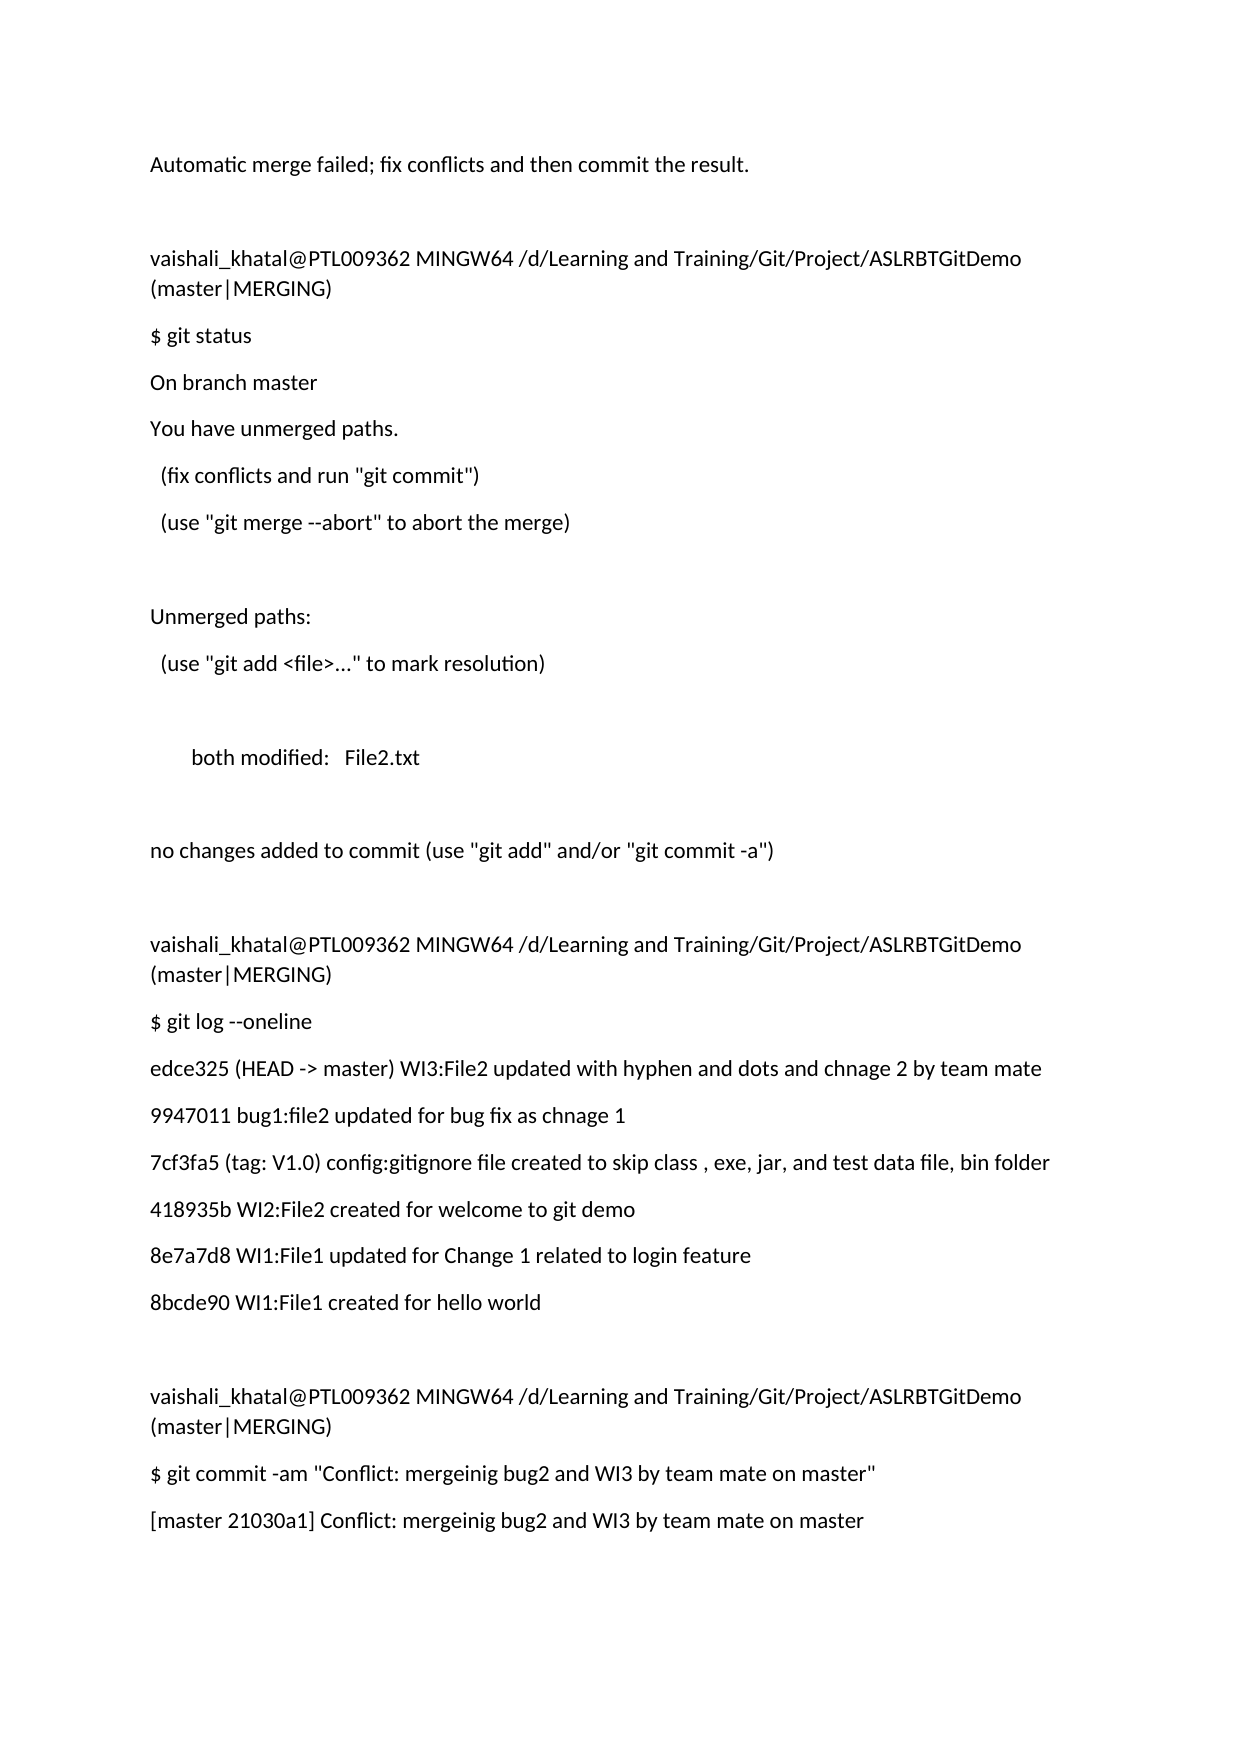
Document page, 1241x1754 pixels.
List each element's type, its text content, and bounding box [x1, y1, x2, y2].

text (fix conflicts and run "git commit") [150, 461, 1090, 489]
text both modified: File2.txt [150, 743, 1090, 771]
text 8bcde90 WI1:File1 created for hello world [150, 1288, 1090, 1317]
text 418935b WI2:File2 created for welcome to git demo [150, 1195, 1090, 1223]
text 7cf3fa5 (tag: V1.0) config:gitignore file created to skip class , exe, jar, and test data file, bin folder [150, 1148, 1090, 1176]
text You have unmerged paths. [150, 414, 1090, 443]
text 8e7a7d8 WI1:File1 updated for Change 1 related to login feature [150, 1242, 1090, 1270]
text 9947011 bug1:file2 updated for bug fix as chnage 1 [150, 1101, 1090, 1129]
text [master 21030a1] Conflict: mergeinig bug2 and WI3 by team mate on master [150, 1506, 1090, 1534]
text On branch master [150, 368, 1090, 396]
text Unmerged paths: [150, 602, 1090, 630]
text Automatic merge failed; fix conflicts and then commit the result. [150, 150, 1090, 178]
text vaishali_khatal@PTL009362 MINGW64 /d/Learning and Training/Git/Project/ASLRBTGitDemo (master|MERGING) [150, 1382, 1090, 1441]
text edce325 (HEAD -> master) WI3:File2 updated with hyphen and dots and chnage 2 by team mate [150, 1054, 1090, 1082]
text (use "git add <file>..." to mark resolution) [150, 649, 1090, 677]
text vaishali_khatal@PTL009362 MINGW64 /d/Learning and Training/Git/Project/ASLRBTGitDemo (master|MERGING) [150, 930, 1090, 988]
text vaishali_khatal@PTL009362 MINGW64 /d/Learning and Training/Git/Project/ASLRBTGitDemo (master|MERGING) [150, 244, 1090, 302]
text (use "git merge --abort" to abort the merge) [150, 508, 1090, 536]
text $ git log --oneline [150, 1007, 1090, 1035]
text $ git status [150, 321, 1090, 349]
text $ git commit -am "Conflict: mergeinig bug2 and WI3 by team mate on master" [150, 1459, 1090, 1487]
text no changes added to commit (use "git add" and/or "git commit -a") [150, 836, 1090, 864]
